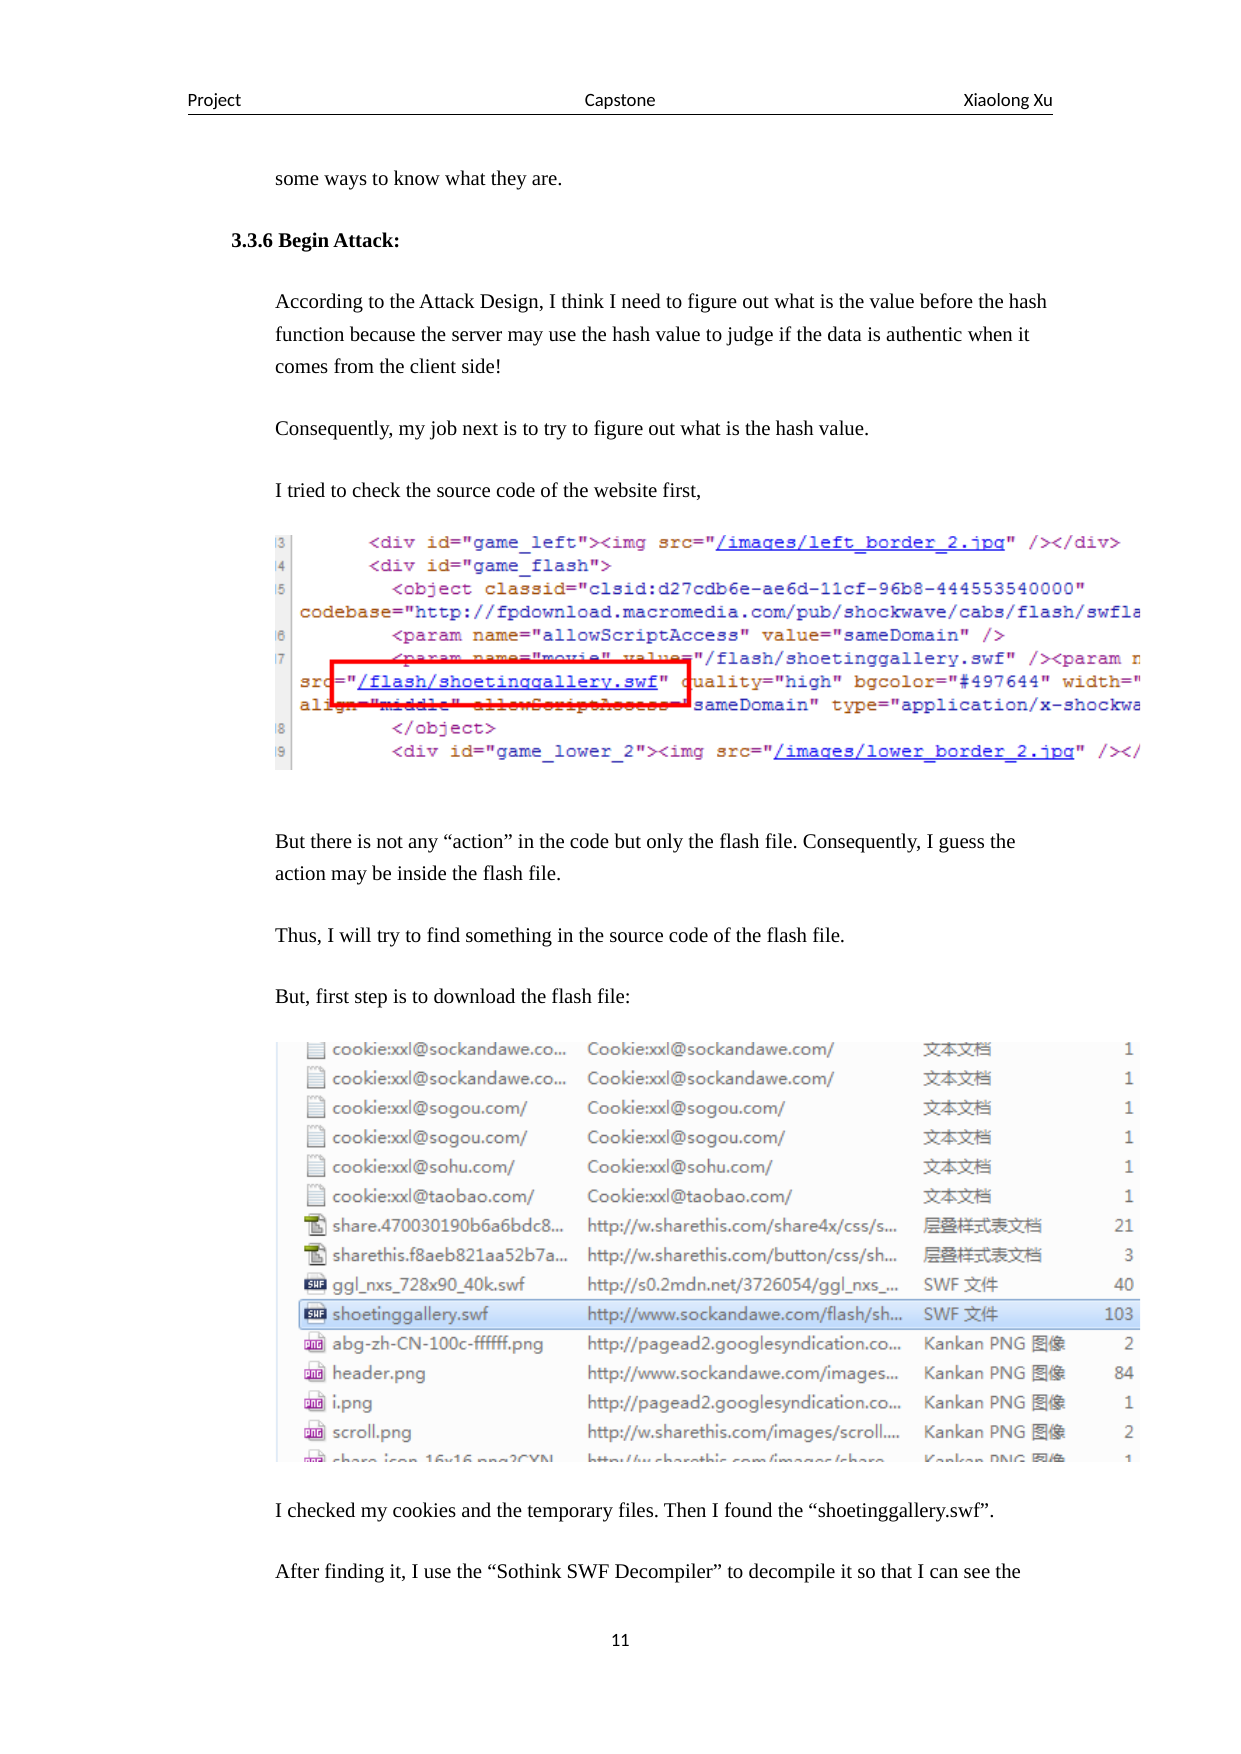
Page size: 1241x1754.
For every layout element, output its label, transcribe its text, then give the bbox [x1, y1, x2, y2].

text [275, 162, 1053, 194]
text But there is not any “action” in the code but only the flash file. Consequently, I guess the action may be inside the flash file. [275, 824, 1053, 889]
picture [275, 1042, 1141, 1462]
text According to the Attack Design, I think I need to figure out what is the value before the hash function because the server may use the hash value to judge if the data is authentic when it comes from the client side! [275, 285, 1053, 383]
text I tried to check the source code of the website first, [231, 474, 1053, 506]
picture [275, 535, 1141, 770]
text 3.3.6 Begin Attack: [187, 224, 1053, 256]
text Consequently, my job next is to try to figure out what is the hash value. [231, 412, 1053, 444]
text I checked my cookies and the temporary files. Then I found the “shoetinggallery.swf”. [231, 1494, 1053, 1526]
text Thus, I will try to find something in the source code of the flash file. [231, 919, 1053, 951]
text But, first step is to download the flash file: [231, 980, 1053, 1013]
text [275, 1555, 1053, 1588]
